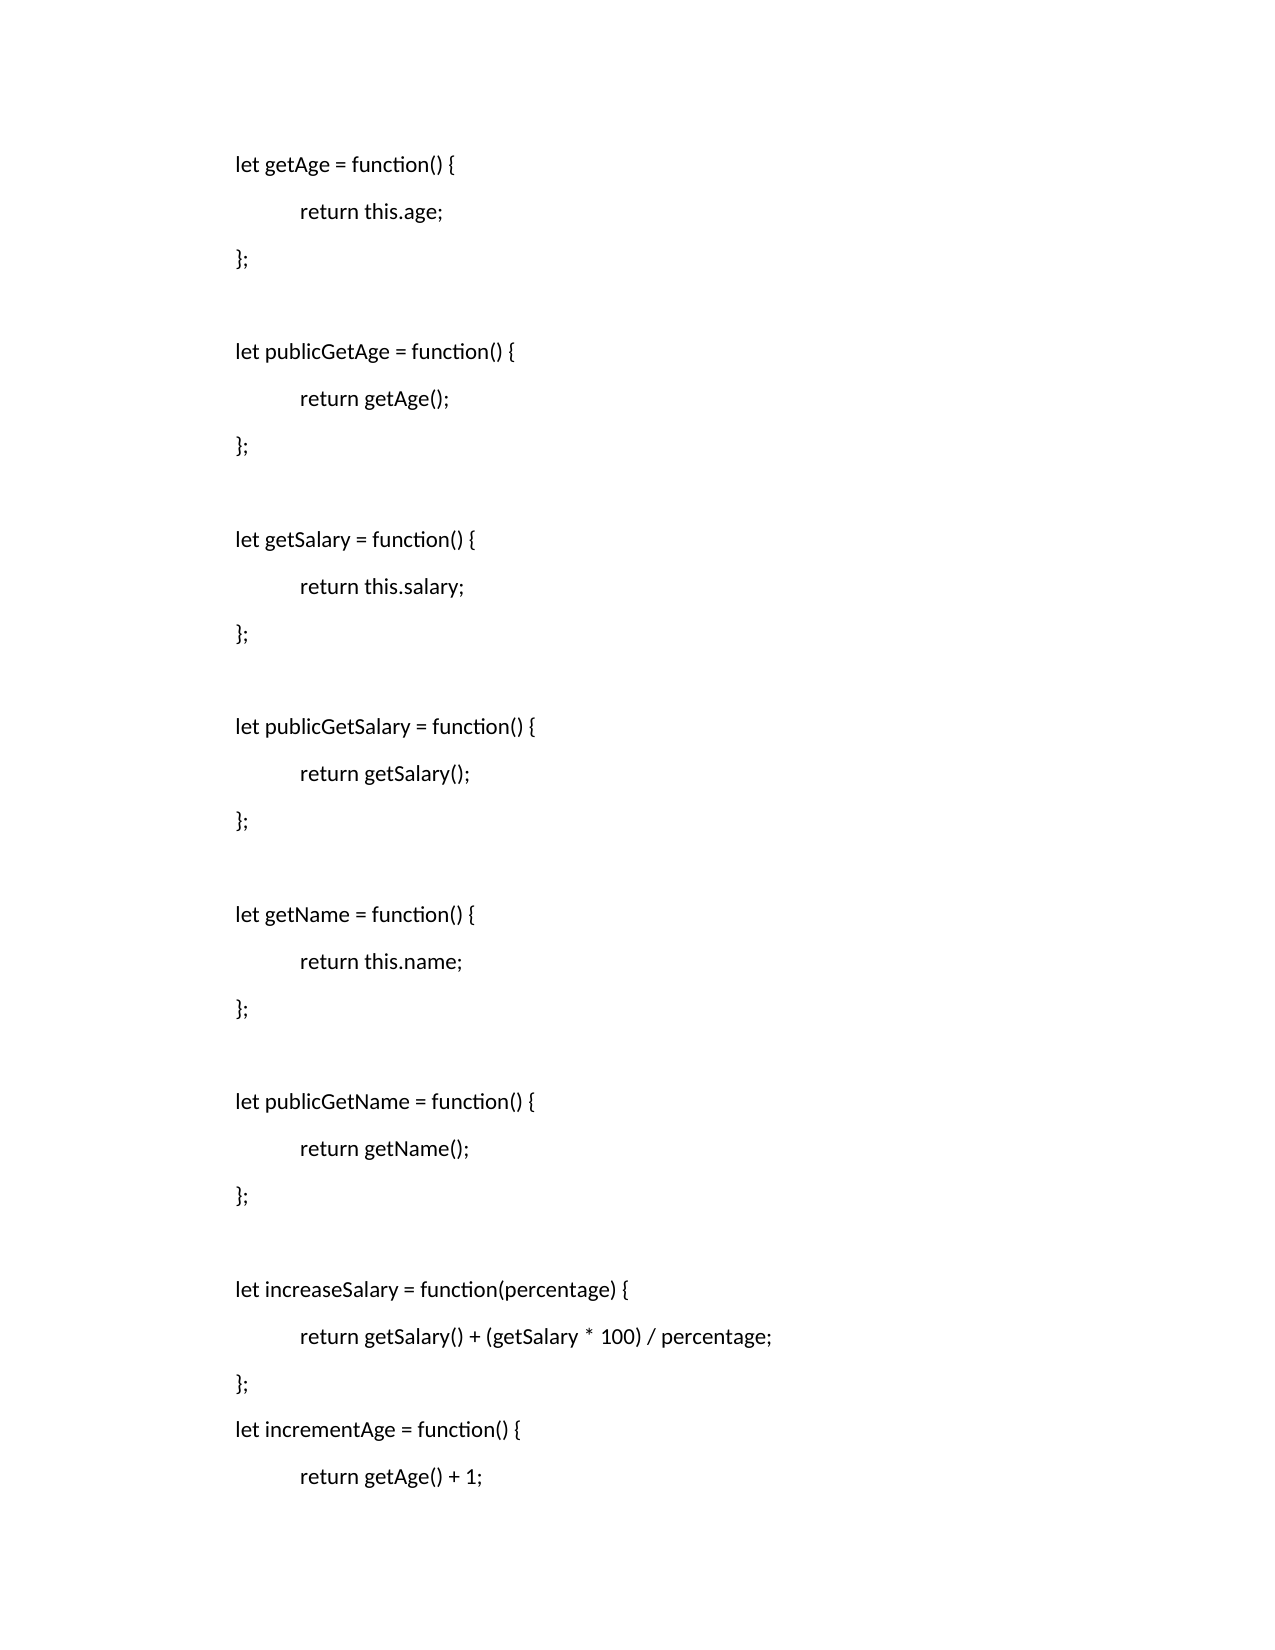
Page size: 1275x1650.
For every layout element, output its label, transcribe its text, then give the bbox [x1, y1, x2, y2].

text let incrementAge = function() { [150, 1416, 1125, 1444]
text }; [150, 994, 1125, 1022]
text let publicGetSalary = function() { [150, 712, 1125, 741]
text return this.salary; [150, 572, 1125, 600]
text }; [150, 431, 1125, 459]
text }; [150, 619, 1125, 647]
text }; [150, 1181, 1125, 1209]
text }; [150, 1369, 1125, 1397]
text let getAge = function() { [150, 150, 1125, 178]
text return getSalary() + (getSalary * 100) / percentage; [150, 1322, 1125, 1350]
text }; [150, 806, 1125, 834]
text return this.age; [150, 197, 1125, 225]
text let publicGetAge = function() { [150, 337, 1125, 366]
text let increaseSalary = function(percentage) { [150, 1275, 1125, 1303]
text let getSalary = function() { [150, 525, 1125, 553]
text let getName = function() { [150, 900, 1125, 928]
text return getSalary(); [150, 759, 1125, 787]
text return getAge(); [150, 384, 1125, 412]
text let publicGetName = function() { [150, 1087, 1125, 1116]
text return getAge() + 1; [150, 1462, 1125, 1491]
text return this.name; [150, 947, 1125, 975]
text return getName(); [150, 1134, 1125, 1162]
text }; [150, 244, 1125, 272]
